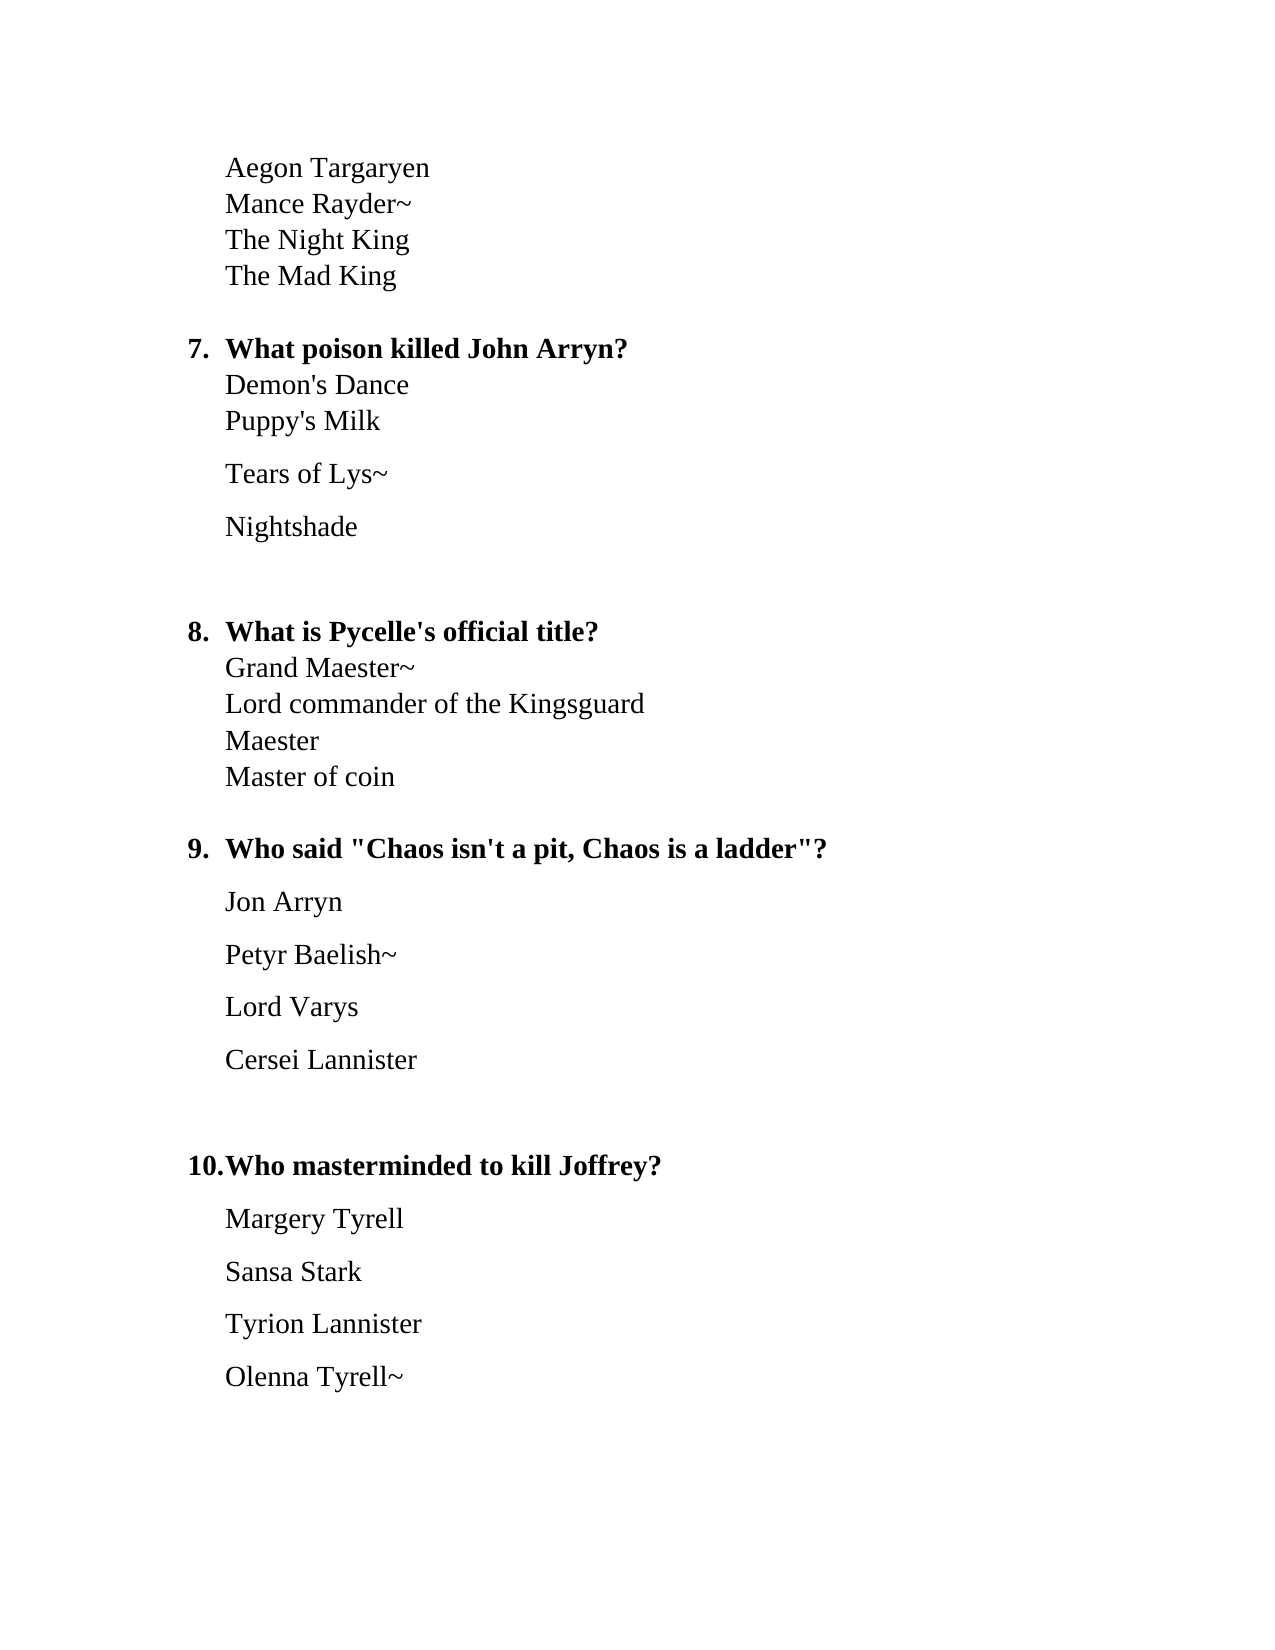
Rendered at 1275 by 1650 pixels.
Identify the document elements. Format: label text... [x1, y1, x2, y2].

text Jon Arryn [225, 884, 1125, 917]
text Tears of Lys~ [150, 456, 1125, 489]
text Tyrion Lannister [225, 1306, 1125, 1340]
list Master of coin [225, 759, 1125, 792]
list Maester [225, 723, 1125, 756]
text Olenna Tyrell~ [225, 1359, 1125, 1393]
text Nightshade [187, 509, 1125, 542]
list Puppy's Milk [225, 403, 1125, 437]
text Cersei Lannister [225, 1042, 1125, 1076]
list Who said "Chaos isn't a pit, Chaos is a ladder"? [187, 831, 1125, 865]
text Sansa Stark [225, 1254, 1125, 1287]
text Margery Tyrell [225, 1201, 1125, 1234]
list Demon's Dance [225, 367, 1125, 400]
text Lord Varys [225, 989, 1125, 1023]
text Petyr Baelish~ [225, 937, 1125, 970]
list The Night King [225, 222, 1125, 256]
list What poison killed John Arryn? [187, 331, 1125, 364]
list Aegon Targaryen [225, 150, 1125, 183]
list Lord commander of the Kingsguard [225, 687, 1125, 720]
list What is Pycelle's official title? [187, 614, 1125, 648]
list The Mad King [225, 258, 1125, 292]
list Mance Rayder~ [225, 186, 1125, 220]
list Grand Maester~ [225, 650, 1125, 684]
list Who masterminded to kill Joffrey? [187, 1148, 1125, 1182]
